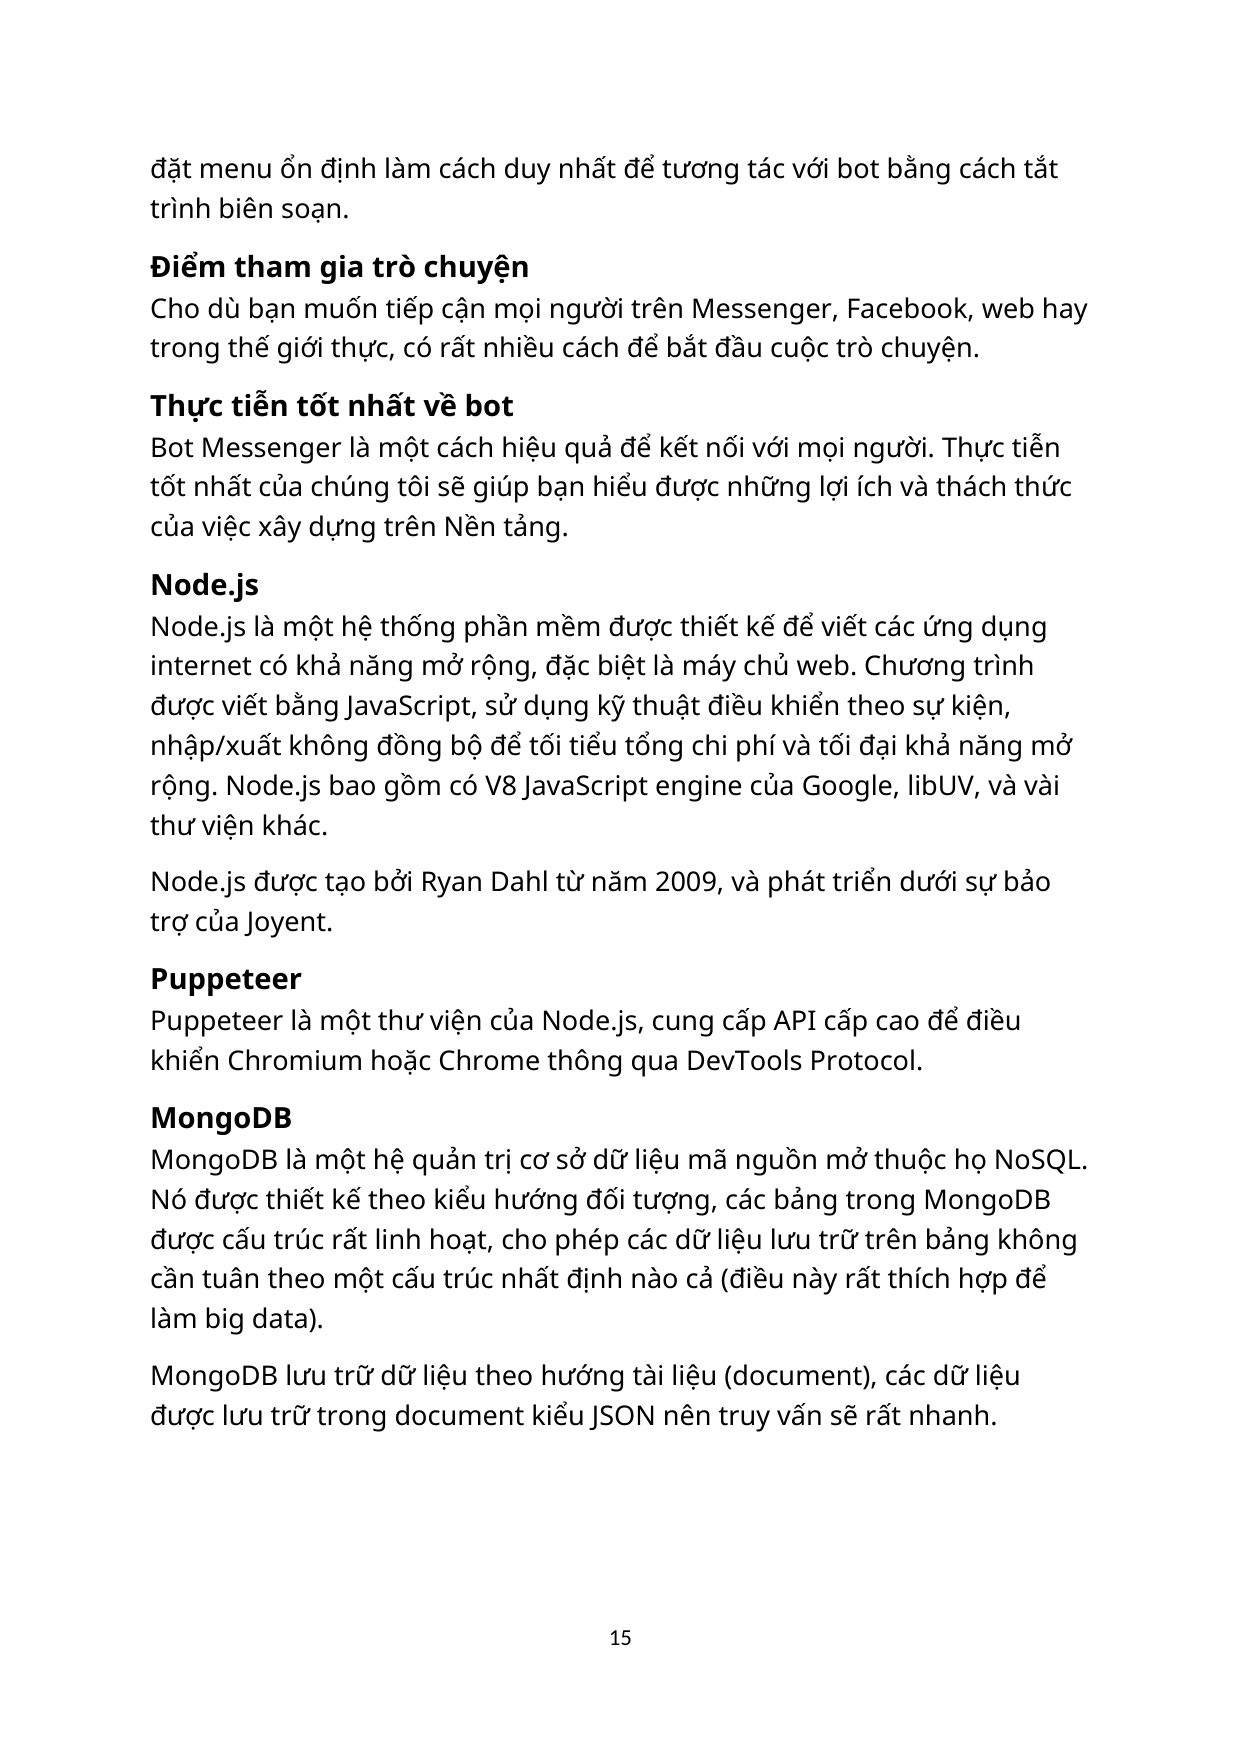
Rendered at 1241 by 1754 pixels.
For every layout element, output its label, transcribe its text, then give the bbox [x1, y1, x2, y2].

subtitle MongoDB [150, 1098, 1090, 1137]
text Node.js là một hệ thống phần mềm được thiết kế để viết các ứng dụng internet có khả năng mở rộng, đặc biệt là máy chủ web. Chương trình được viết bằng JavaScript, sử dụng kỹ thuật điều khiển theo sự kiện, nhập/xuất không đồng bộ để tối tiểu tổng chi phí và tối đại khả năng mở rộng. Node.js bao gồm có V8 JavaScript engine của Google, libUV, và vài thư viện khác. [150, 607, 1090, 843]
text Bot Messenger là một cách hiệu quả để kết nối với mọi người. Thực tiễn tốt nhất của chúng tôi sẽ giúp bạn hiểu được những lợi ích và thách thức của việc xây dựng trên Nền tảng. [150, 428, 1090, 544]
text MongoDB lưu trữ dữ liệu theo hướng tài liệu (document), các dữ liệu được lưu trữ trong document kiểu JSON nên truy vấn sẽ rất nhanh. [150, 1356, 1090, 1433]
subtitle Điểm tham gia trò chuyện [150, 246, 1090, 286]
subtitle Node.js [150, 564, 1090, 604]
text MongoDB là một hệ quản trị cơ sở dữ liệu mã nguồn mở thuộc họ NoSQL. Nó được thiết kế theo kiểu hướng đối tượng, các bảng trong MongoDB được cấu trúc rất linh hoạt, cho phép các dữ liệu lưu trữ trên bảng không cần tuân theo một cấu trúc nhất định nào cả (điều này rất thích hợp để làm big data). [150, 1141, 1090, 1337]
text Cho dù bạn muốn tiếp cận mọi người trên Messenger, Facebook, web hay trong thế giới thực, có rất nhiều cách để bắt đầu cuộc trò chuyện. [150, 289, 1090, 366]
text Node.js được tạo bởi Ryan Dahl từ năm 2009, và phát triển dưới sự bảo trợ của Joyent. [150, 862, 1090, 939]
text Puppeteer là một thư viện của Node.js, cung cấp API cấp cao để điều khiển Chromium hoặc Chrome thông qua DevTools Protocol. [150, 1001, 1090, 1078]
subtitle Thực tiễn tốt nhất về bot [150, 385, 1090, 425]
subtitle Puppeteer [150, 959, 1090, 998]
